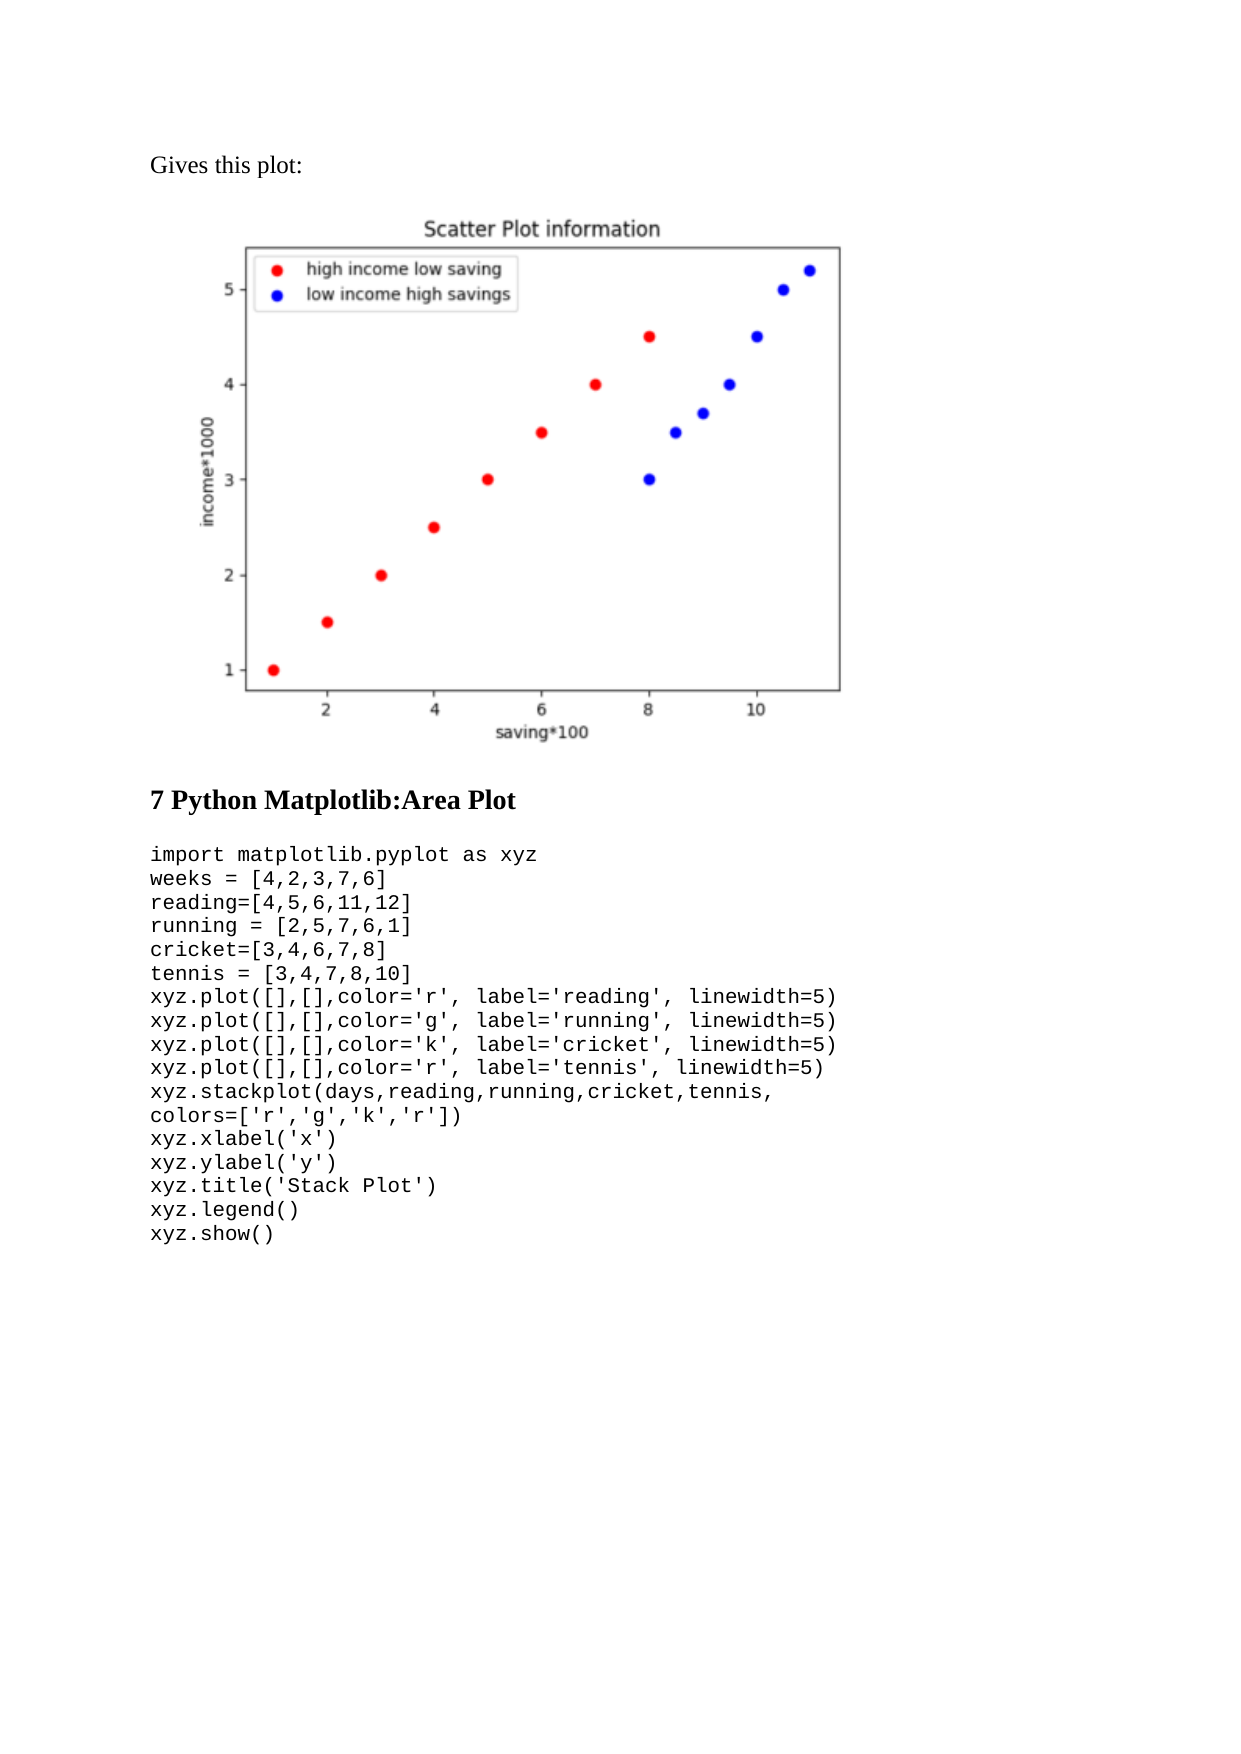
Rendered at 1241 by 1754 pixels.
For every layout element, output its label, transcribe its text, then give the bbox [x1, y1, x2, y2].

text cricket=[3,4,6,7,8] [150, 939, 1090, 963]
text xyz.stackplot(days,reading,running,cricket,tennis, colors=['r','g','k','r']) [150, 1081, 1090, 1128]
text xyz.xlabel('x') [150, 1128, 1090, 1152]
text xyz.plot([],[],color='r', label='tennis', linewidth=5) [150, 1057, 1090, 1081]
text reading=[4,5,6,11,12] [150, 892, 1090, 915]
text xyz.show() [150, 1223, 1090, 1246]
text xyz.plot([],[],color='k', label='cricket', linewidth=5) [150, 1034, 1090, 1057]
text weeks = [4,2,3,7,6] [150, 868, 1090, 892]
text 7 Python Matplotlib:Area Plot [150, 783, 1090, 815]
text tennis = [3,4,7,8,10] [150, 963, 1090, 986]
text xyz.plot([],[],color='r', label='reading', linewidth=5) [150, 986, 1090, 1010]
picture [150, 178, 915, 754]
text import matplotlib.pyplot as xyz [150, 844, 1090, 868]
text xyz.title('Stack Plot') [150, 1176, 1090, 1199]
text xyz.plot([],[],color='g', label='running', linewidth=5) [150, 1010, 1090, 1034]
text xyz.legend() [150, 1199, 1090, 1223]
text running = [2,5,7,6,1] [150, 915, 1090, 939]
text xyz.ylabel('y') [150, 1152, 1090, 1176]
